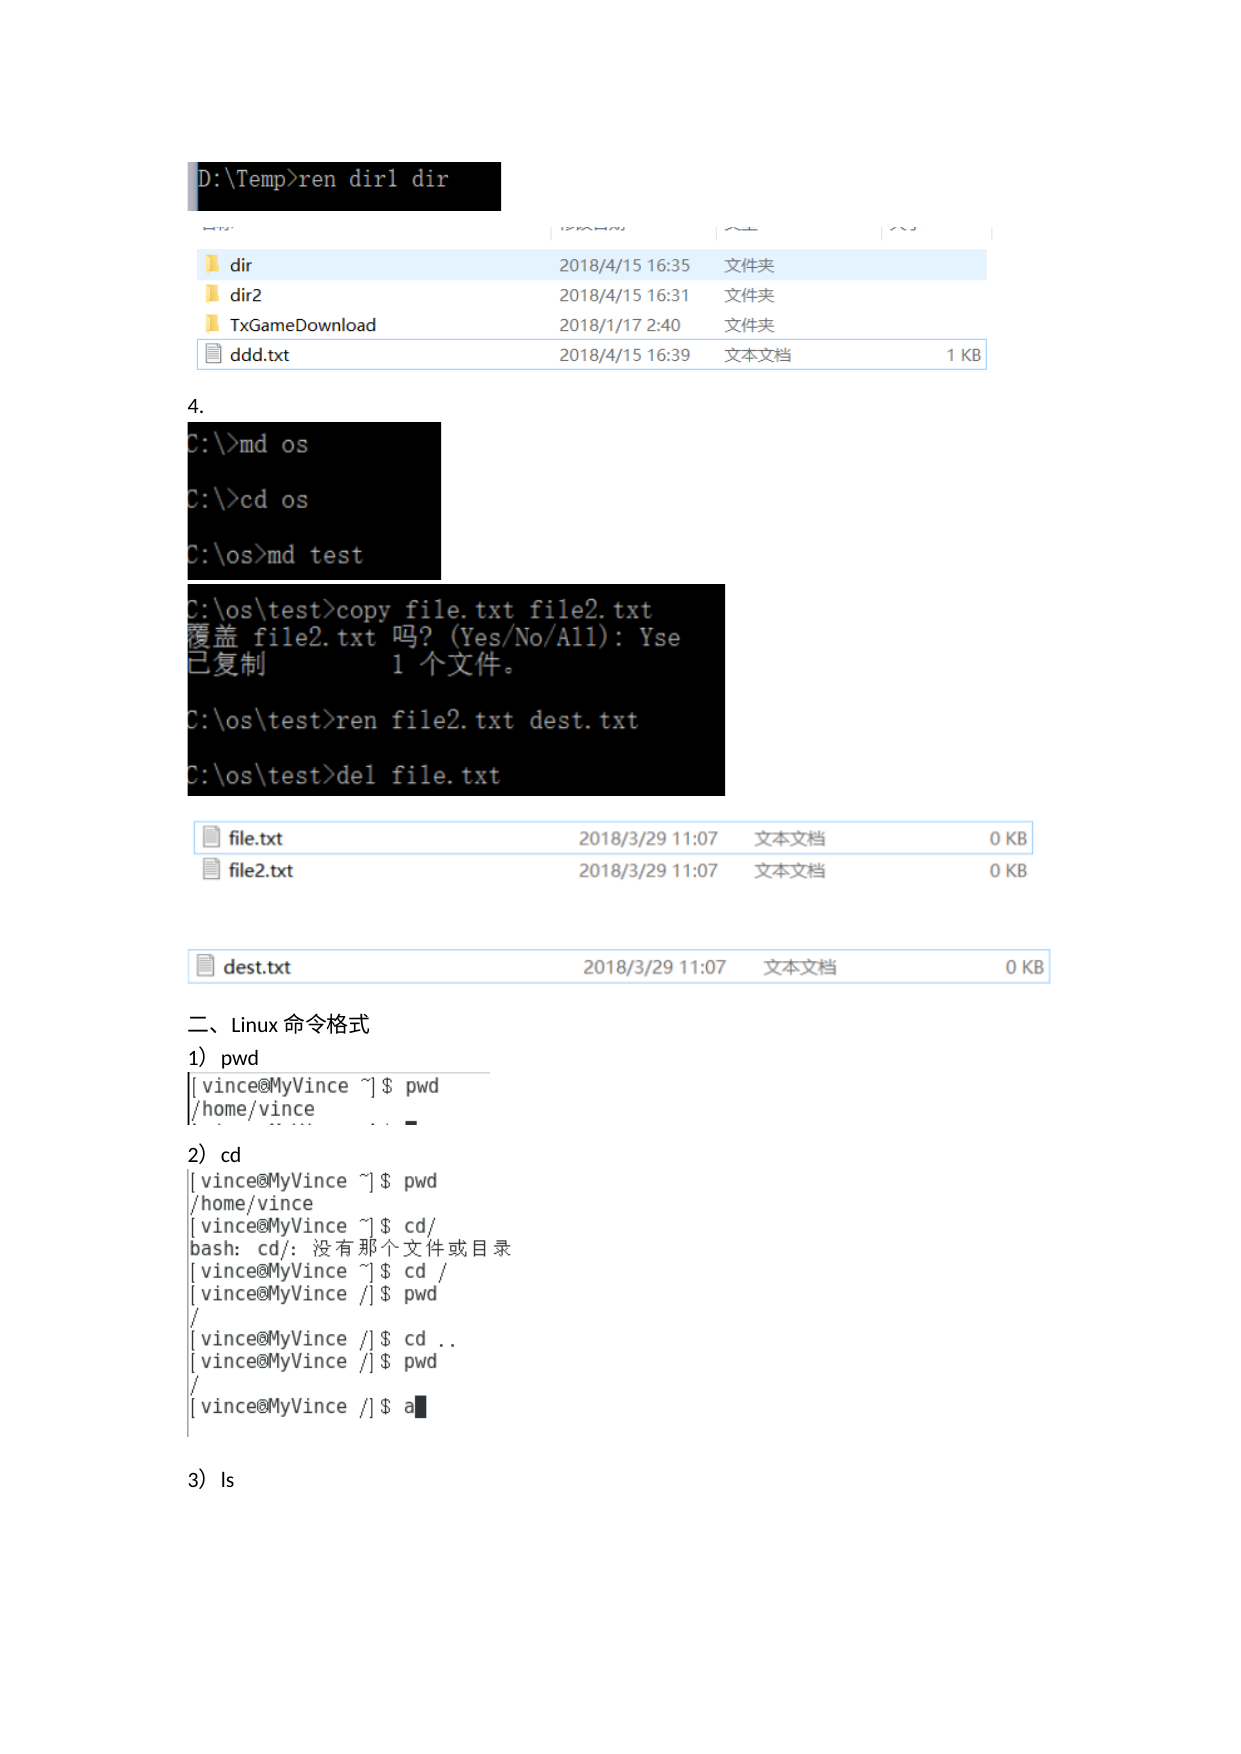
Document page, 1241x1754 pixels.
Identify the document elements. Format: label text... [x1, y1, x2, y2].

picture [187, 1169, 553, 1437]
picture [187, 812, 1052, 902]
picture [187, 942, 1053, 997]
list 4. [187, 389, 1053, 422]
list ls [187, 1462, 1053, 1494]
picture [187, 422, 442, 580]
picture [187, 1072, 490, 1125]
list Linux 命令格式 [187, 1007, 1053, 1039]
list pwd [187, 1039, 1053, 1072]
list cd [187, 1137, 1053, 1169]
picture [187, 227, 1053, 381]
picture [187, 162, 502, 211]
picture [187, 584, 725, 796]
